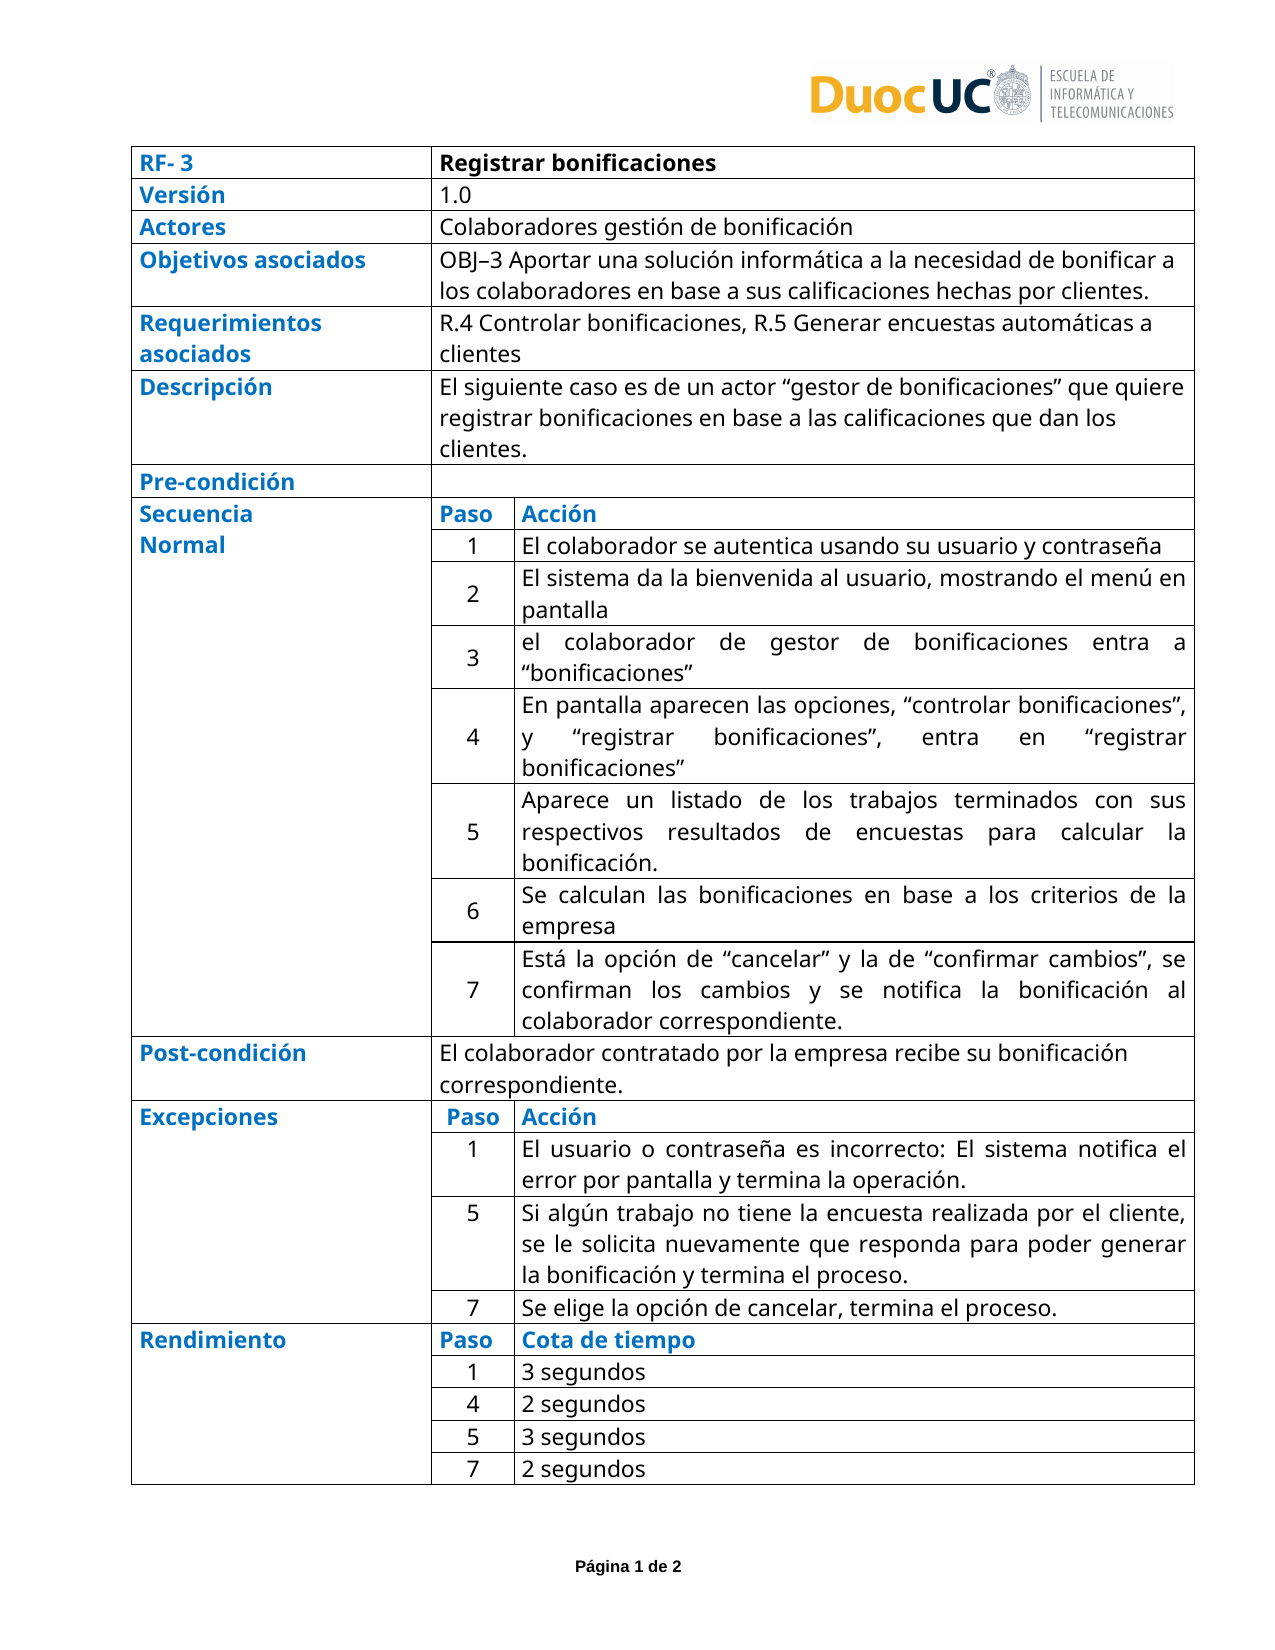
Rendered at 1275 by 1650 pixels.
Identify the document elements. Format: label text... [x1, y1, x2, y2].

table_cell Requerimientos asociados [132, 307, 431, 369]
table_cell 2 segundos [515, 1453, 1194, 1484]
table_cell En pantalla aparecen las opciones, “controlar bonificaciones”, y “registrar bonificaciones”, entra en “registrar bonificaciones” [515, 689, 1194, 783]
table_cell Se elige la opción de cancelar, termina el proceso. [515, 1291, 1194, 1323]
table_cell el colaborador de gestor de bonificaciones entra a “bonificaciones” [515, 626, 1194, 688]
table_cell Se calculan las bonificaciones en base a los criterios de la empresa [515, 879, 1194, 941]
table_cell El colaborador se autentica usando su usuario y contraseña [515, 530, 1194, 561]
table_cell Cota de tiempo [515, 1324, 1194, 1355]
table_cell 4 [432, 1388, 514, 1419]
table_cell Rendimiento [132, 1324, 431, 1484]
table_cell El colaborador contratado por la empresa recibe su bonificación correspondiente. [432, 1037, 1194, 1100]
table_cell 1.0 [432, 179, 1194, 210]
table_cell Secuencia Normal [132, 498, 431, 1036]
table_header Registrar bonificaciones [432, 147, 1194, 178]
table_cell Acción [515, 1101, 1194, 1132]
table_cell Acción [515, 498, 1194, 529]
table_cell Excepciones [132, 1101, 431, 1323]
table_cell 4 [432, 689, 514, 783]
table_cell 7 [432, 943, 514, 1036]
table_cell Colaboradores gestión de bonificación [432, 211, 1194, 242]
table_cell Pre-condición [132, 465, 431, 497]
table_cell Descripción [132, 371, 431, 464]
table_cell Versión [132, 179, 431, 210]
table_cell 1 [432, 1356, 514, 1387]
table_cell Paso [432, 498, 514, 529]
table_cell El usuario o contraseña es incorrecto: El sistema notifica el error por pantalla y termina la operación. [515, 1133, 1194, 1196]
table_cell 1 [432, 1133, 514, 1196]
table_cell 3 [432, 626, 514, 688]
table_cell OBJ–3 Aportar una solución informática a la necesidad de bonificar a los colaboradores en base a sus calificaciones hechas por clientes. [432, 244, 1194, 306]
table_cell [432, 465, 1194, 497]
table_cell 6 [432, 879, 514, 941]
table_cell 5 [432, 1197, 514, 1290]
table_cell 7 [432, 1453, 514, 1484]
table_cell 5 [432, 1421, 514, 1452]
table_cell 2 segundos [515, 1388, 1194, 1419]
table_cell Paso [432, 1324, 514, 1355]
table_cell 7 [432, 1291, 514, 1323]
table_cell Post-condición [132, 1037, 431, 1100]
table_cell Aparece un listado de los trabajos terminados con sus respectivos resultados de encuestas para calcular la bonificación. [515, 784, 1194, 878]
table_cell Actores [132, 211, 431, 242]
table_cell Paso [432, 1101, 514, 1132]
picture [810, 63, 1174, 124]
table_cell 3 segundos [515, 1421, 1194, 1452]
table_cell 1 [432, 530, 514, 561]
table_cell 5 [432, 784, 514, 878]
table_cell Está la opción de “cancelar” y la de “confirmar cambios”, se confirman los cambios y se notifica la bonificación al colaborador correspondiente. [515, 943, 1194, 1036]
table_cell 2 [432, 562, 514, 625]
table_header RF- 3 [132, 147, 431, 178]
table_cell 3 segundos [515, 1356, 1194, 1387]
table_cell Objetivos asociados [132, 244, 431, 306]
table_cell Si algún trabajo no tiene la encuesta realizada por el cliente, se le solicita nuevamente que responda para poder generar la bonificación y termina el proceso. [515, 1197, 1194, 1290]
table_cell R.4 Controlar bonificaciones, R.5 Generar encuestas automáticas a clientes [432, 307, 1194, 369]
table_cell El sistema da la bienvenida al usuario, mostrando el menú en pantalla [515, 562, 1194, 625]
table_cell El siguiente caso es de un actor “gestor de bonificaciones” que quiere registrar bonificaciones en base a las calificaciones que dan los clientes. [432, 371, 1194, 464]
